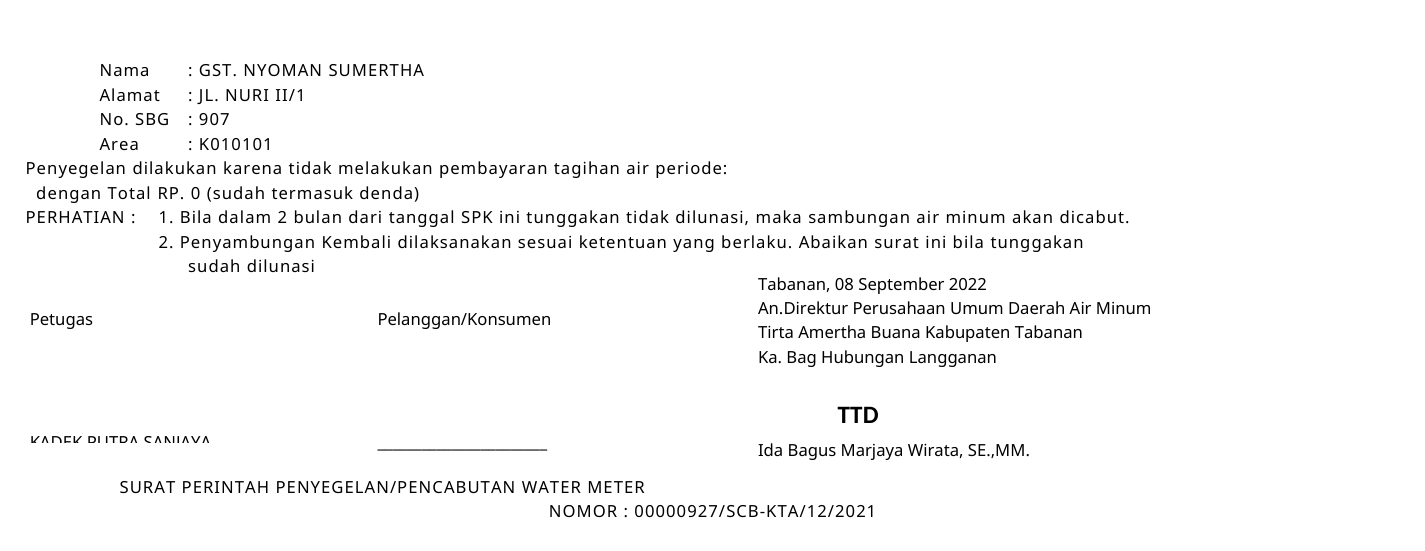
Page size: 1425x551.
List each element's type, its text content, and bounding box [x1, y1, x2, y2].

text Penyegelan dilakukan karena tidak melakukan pembayaran tagihan air periode: [25, 157, 1399, 180]
text NOMOR : 00000927/SCB-KTA/12/2021 [25, 500, 1399, 522]
text Alamat : JL. NURI II/1 [25, 83, 1399, 106]
text PERHATIAN : 1. Bila dalam 2 bulan dari tanggal SPK ini tunggakan tidak dilunasi, maka sambungan air minum akan dicabut. [25, 206, 1399, 229]
text SURAT PERINTAH PENYEGELAN/PENCABUTAN WATER METER [25, 475, 1399, 498]
text Area : K010101 [25, 132, 1399, 155]
text No. SBG : 907 [25, 108, 1399, 131]
text Nama : GST. NYOMAN SUMERTHA [25, 59, 1399, 82]
text 2. Penyambungan Kembali dilaksanakan sesuai ketentuan yang berlaku. Abaikan surat ini bila tunggakan [25, 230, 1399, 253]
text sudah dilunasi [25, 255, 1399, 278]
text dengan Total RP. 0 (sudah termasuk denda) [25, 181, 1399, 204]
